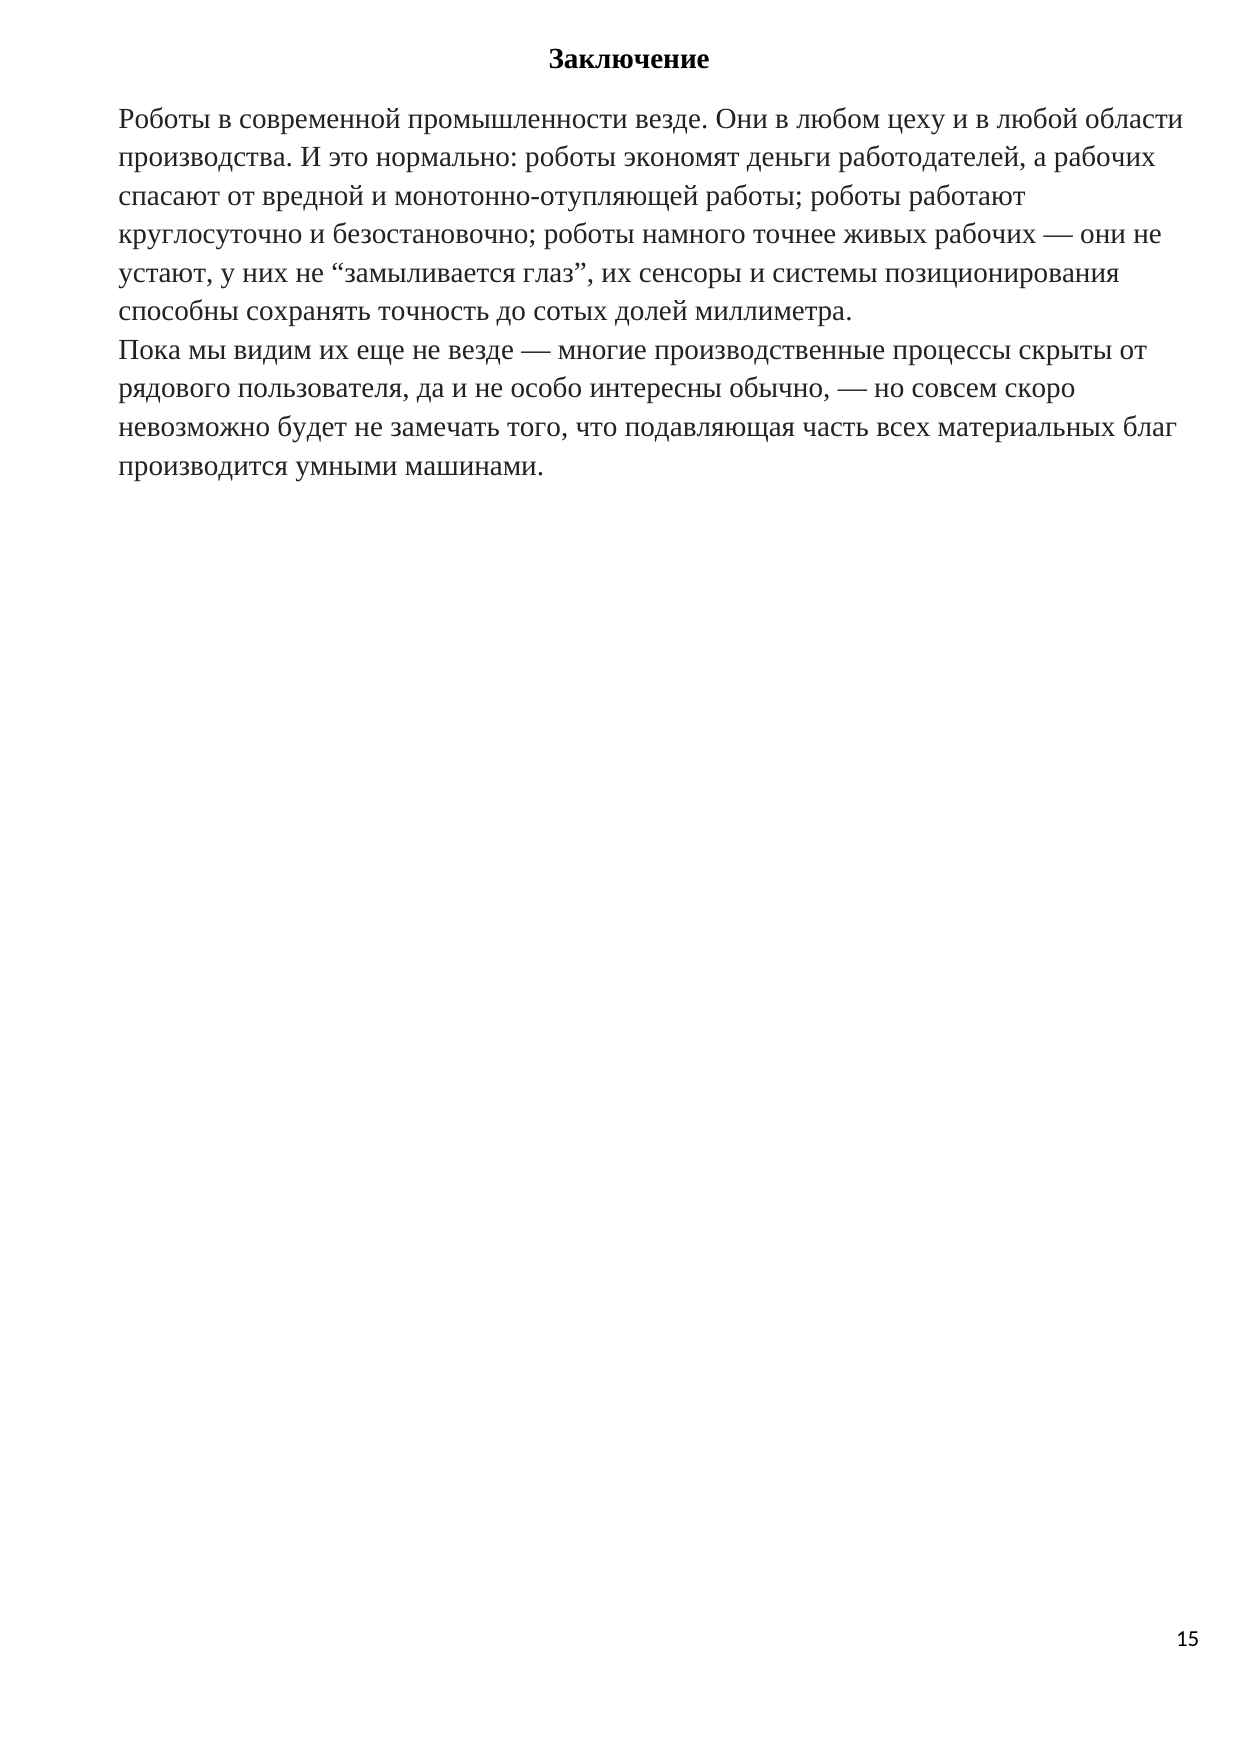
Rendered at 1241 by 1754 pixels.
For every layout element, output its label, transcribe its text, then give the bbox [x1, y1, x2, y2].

text Заключение [59, 41, 1199, 75]
text Роботы в современной промышленности везде. Они в любом цеху и в любой области производства. И это нормально: роботы экономят деньги работодателей, а рабочих спасают от вредной и монотонно-отупляющей работы; роботы работают круглосуточно и безостановочно; роботы намного точнее живых рабочих — они не устают, у них не “замыливается глаз”, их сенсоры и системы позиционирования способны сохранять точность до сотых долей миллиметра. Пока мы видим их еще не везде — многие производственные процессы скрыты от рядового пользователя, да и не особо интересны обычно, — но совсем скоро невозможно будет не замечать того, что подавляющая часть всех материальных благ производится умными машинами. [118, 101, 1199, 481]
